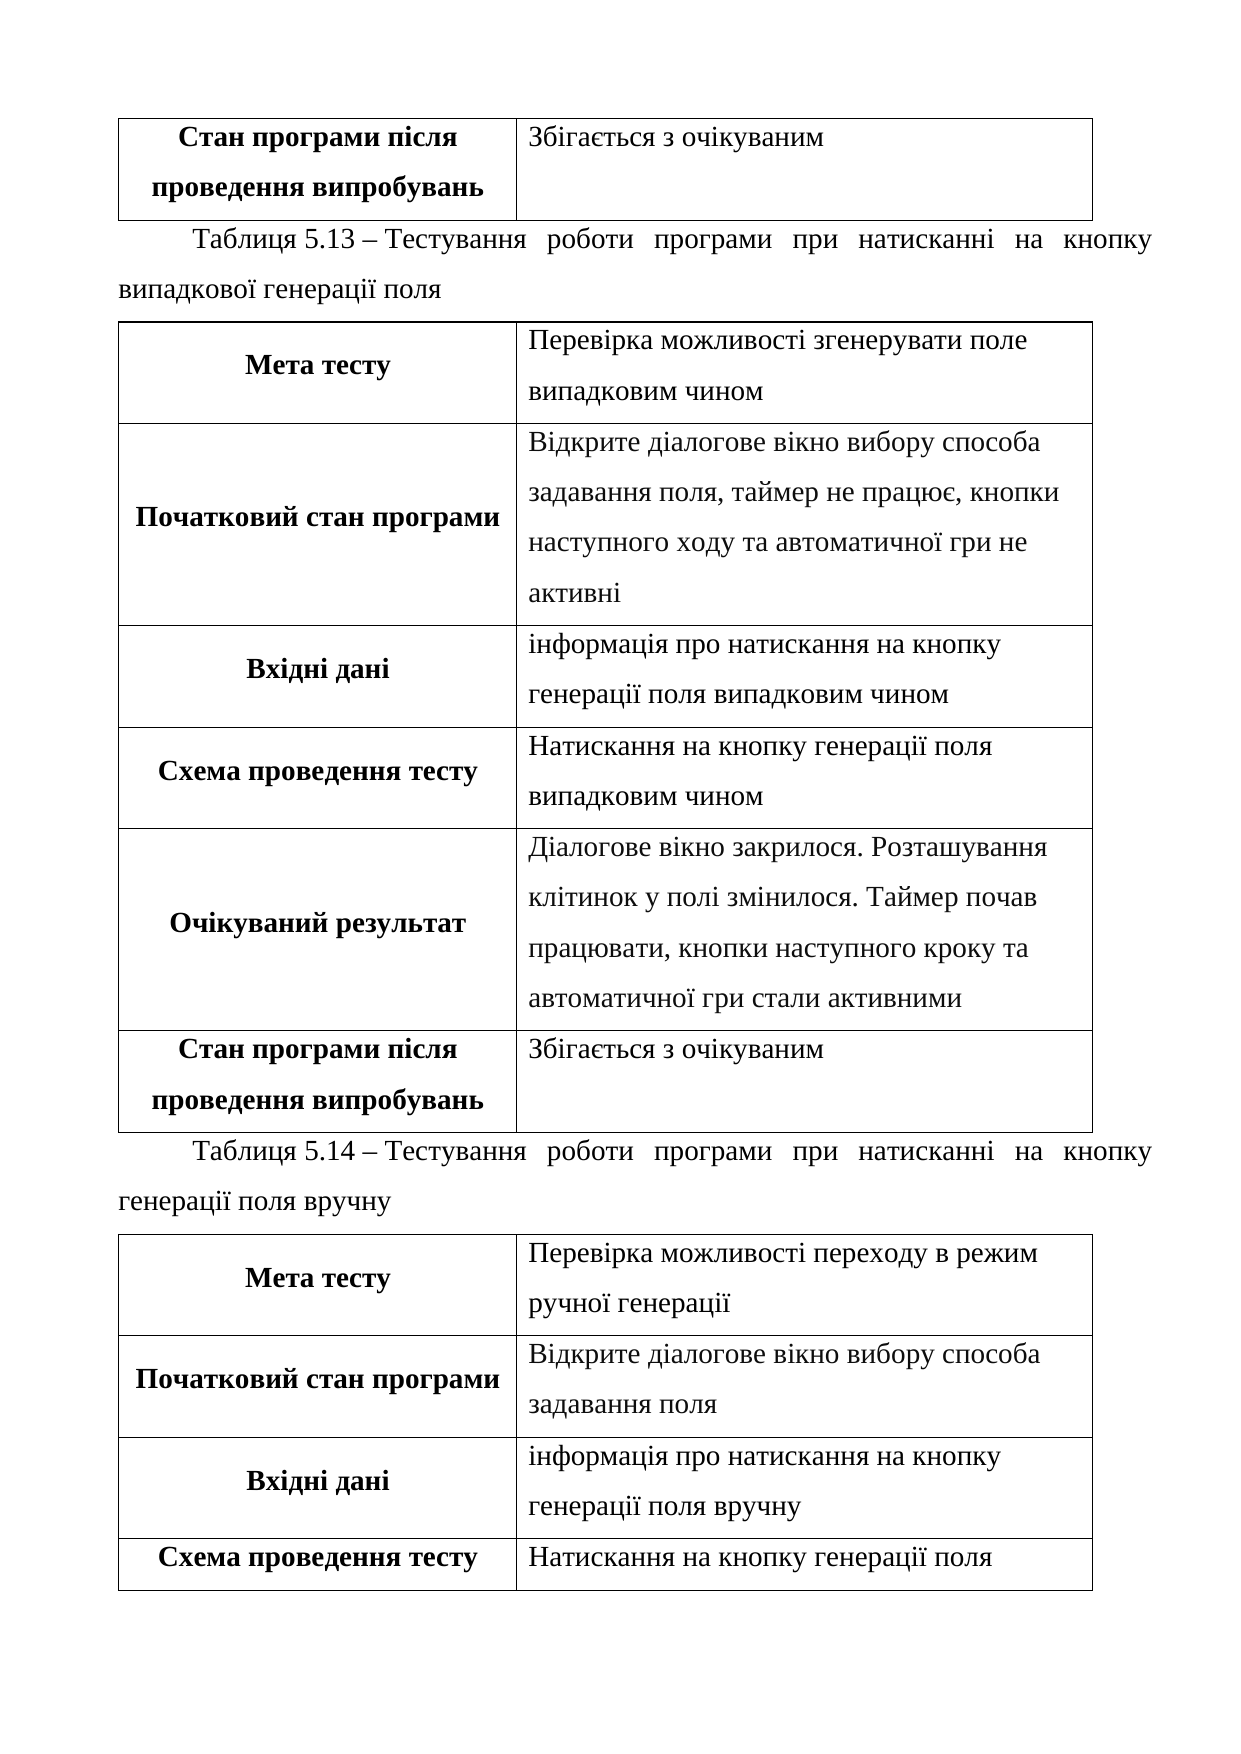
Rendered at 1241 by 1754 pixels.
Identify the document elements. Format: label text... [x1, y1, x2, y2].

list Тестування роботи програми при натисканні на кнопку генерації поля вручну [118, 1133, 1152, 1217]
table_header Перевірка можливості переходу в режим ручної генерації [517, 1235, 1092, 1335]
table_cell Вхідні дані [119, 1438, 516, 1538]
table_cell Збігається з очікуваним [517, 1031, 1092, 1132]
table_cell інформація про натискання на кнопку генерації поля випадковим чином [517, 626, 1092, 727]
table_header Перевірка можливості згенерувати поле випадковим чином [517, 323, 1092, 423]
table_cell Схема проведення тесту [119, 728, 516, 828]
table_cell інформація про натискання на кнопку генерації поля вручну [517, 1438, 1092, 1538]
table_cell Стан програми після проведення випробувань [119, 1031, 516, 1132]
table_header Мета тесту [119, 323, 516, 423]
table_cell Очікуваний результат [119, 829, 516, 1030]
table_cell Стан програми після проведення випробувань [119, 119, 516, 220]
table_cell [119, 1539, 516, 1589]
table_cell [517, 1539, 1092, 1589]
table_cell Діалогове вікно закрилося. Розташування клітинок у полі змінилося. Таймер почав працювати, кнопки наступного кроку та автоматичної гри стали активними [517, 829, 1092, 1030]
table_cell Початковий стан програми [119, 1336, 516, 1437]
table_cell Збігається з очікуваним [517, 119, 1092, 220]
table_header Мета тесту [119, 1235, 516, 1335]
table_cell Відкрите діалогове вікно вибору способа задавання поля, таймер не працює, кнопки наступного ходу та автоматичної гри не активні [517, 424, 1092, 625]
table_cell Початковий стан програми [119, 424, 516, 625]
list Тестування роботи програми при натисканні на кнопку випадкової генерації поля [118, 221, 1152, 304]
table_cell Відкрите діалогове вікно вибору способа задавання поля [517, 1336, 1092, 1437]
table_cell Натискання на кнопку генерації поля випадковим чином [517, 728, 1092, 828]
table_cell Вхідні дані [119, 626, 516, 727]
